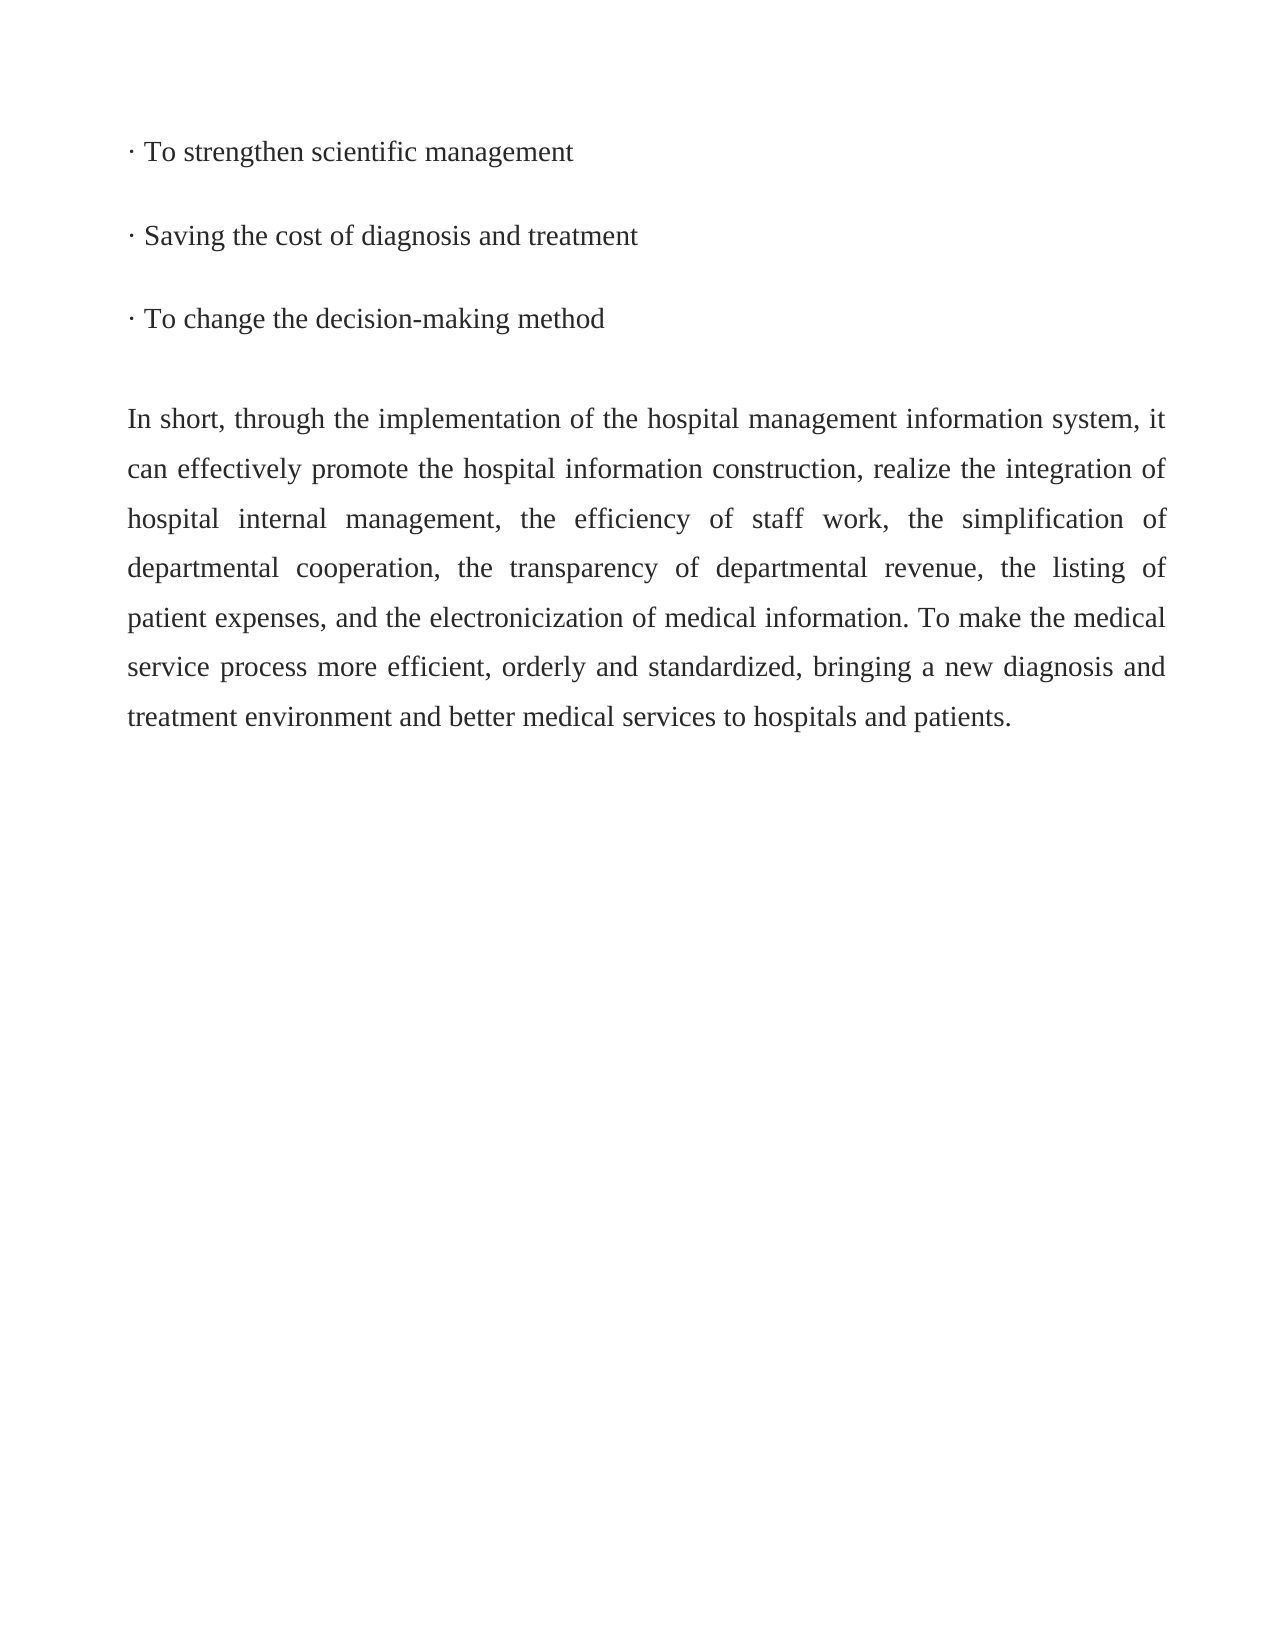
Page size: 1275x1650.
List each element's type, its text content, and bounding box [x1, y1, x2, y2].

list To strengthen scientific management [127, 134, 1185, 168]
list Saving the cost of diagnosis and treatment [127, 218, 1185, 252]
list To change the decision-making method [127, 302, 1185, 335]
text In short, through the implementation of the hospital management information system, it can effectively promote the hospital information construction, realize the integration of hospital internal management, the efficiency of staff work, the simplification of departmental cooperation, the transparency of departmental revenue, the listing of patient expenses, and the electronicization of medical information. To make the medical service process more efficient, orderly and standardized, bringing a new diagnosis and treatment environment and better medical services to hospitals and patients. [127, 402, 1167, 733]
